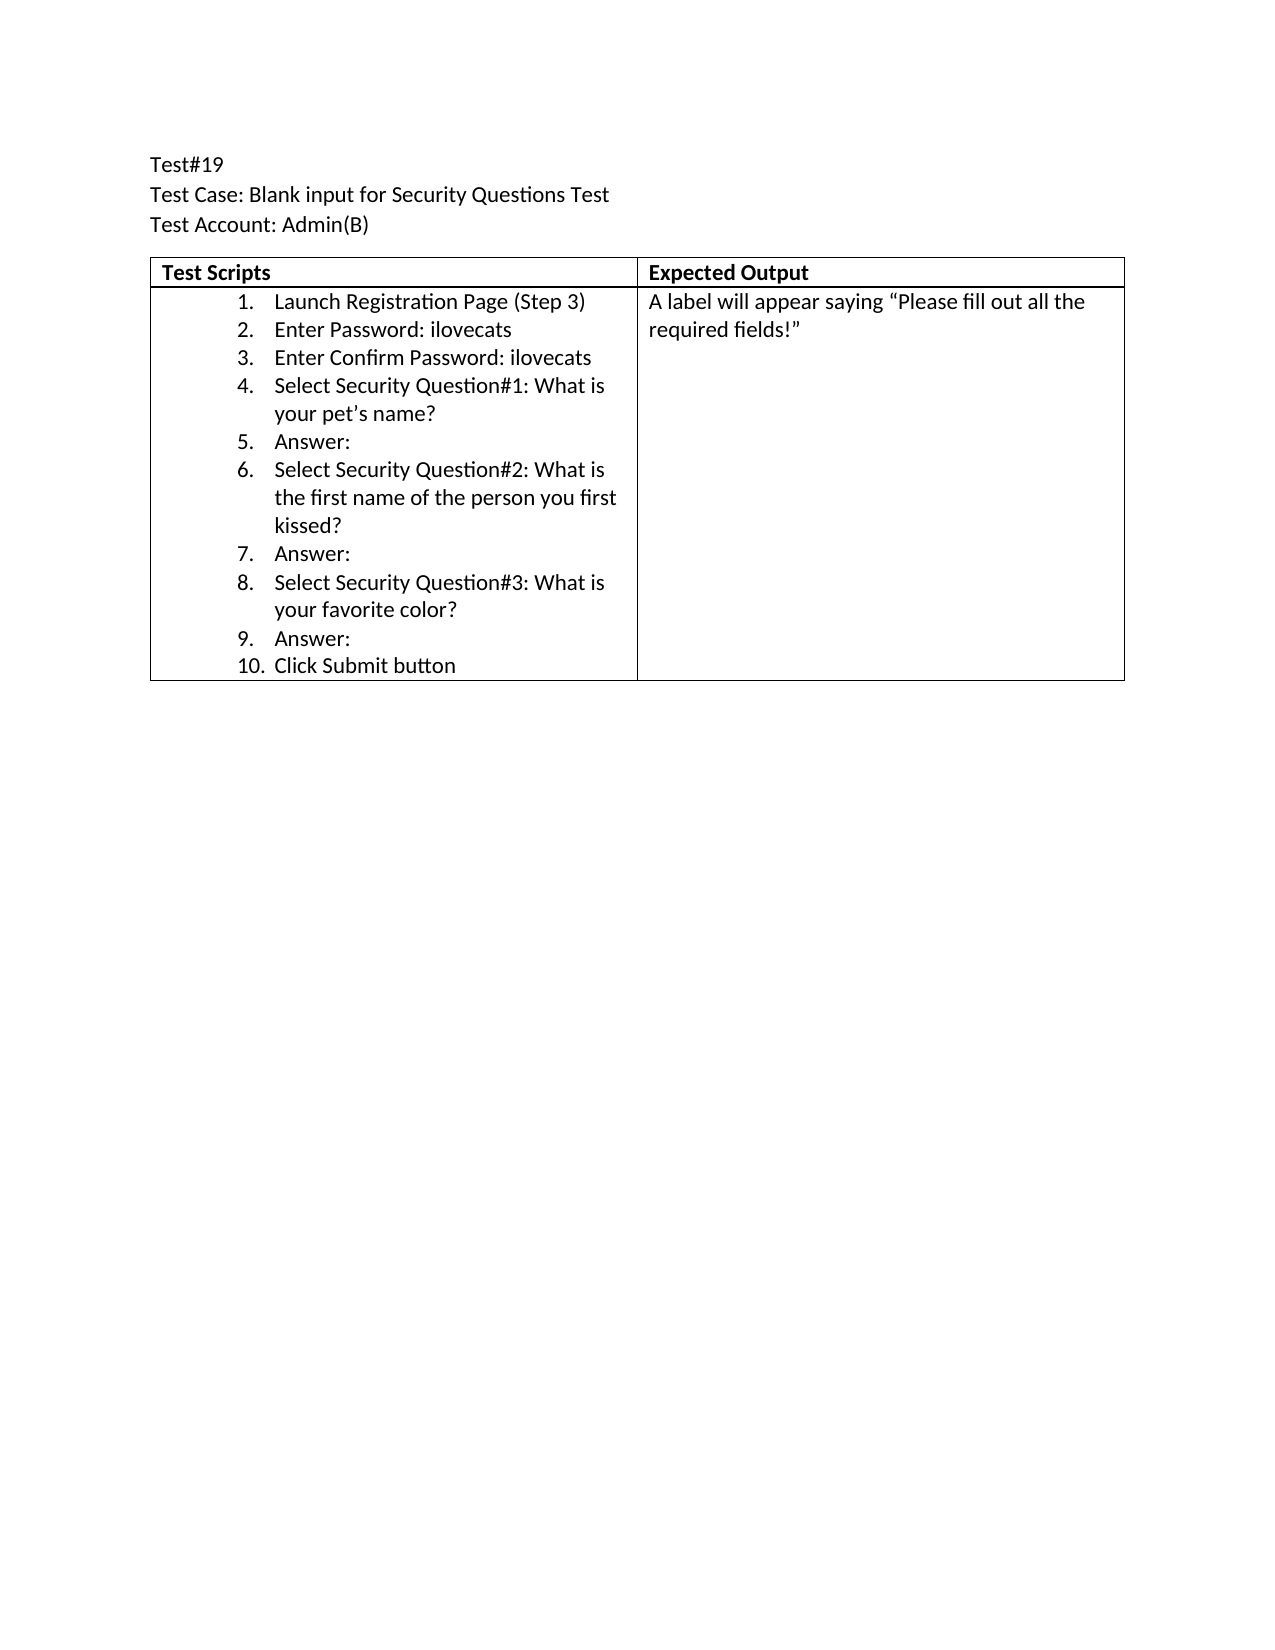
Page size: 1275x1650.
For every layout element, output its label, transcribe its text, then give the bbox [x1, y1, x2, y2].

table_header Test Scripts [151, 258, 637, 286]
table_cell Launch Registration Page (Step 3) Enter Password: ilovecats Enter Confirm Password: ilovecats Select Security Question#1: What is your pet’s name? Answer: Select Security Question#2: What is the first name of the person you first kissed? Answer: Select Security Question#3: What is your favorite color? Answer: Click Submit button [151, 288, 637, 680]
table_header Expected Output [638, 258, 1124, 286]
text Test#19 Test Case: Blank input for Security Questions Test Test Account: Admin(B) [150, 150, 1125, 238]
table_cell A label will appear saying “Please fill out all the required fields!” [638, 288, 1124, 680]
